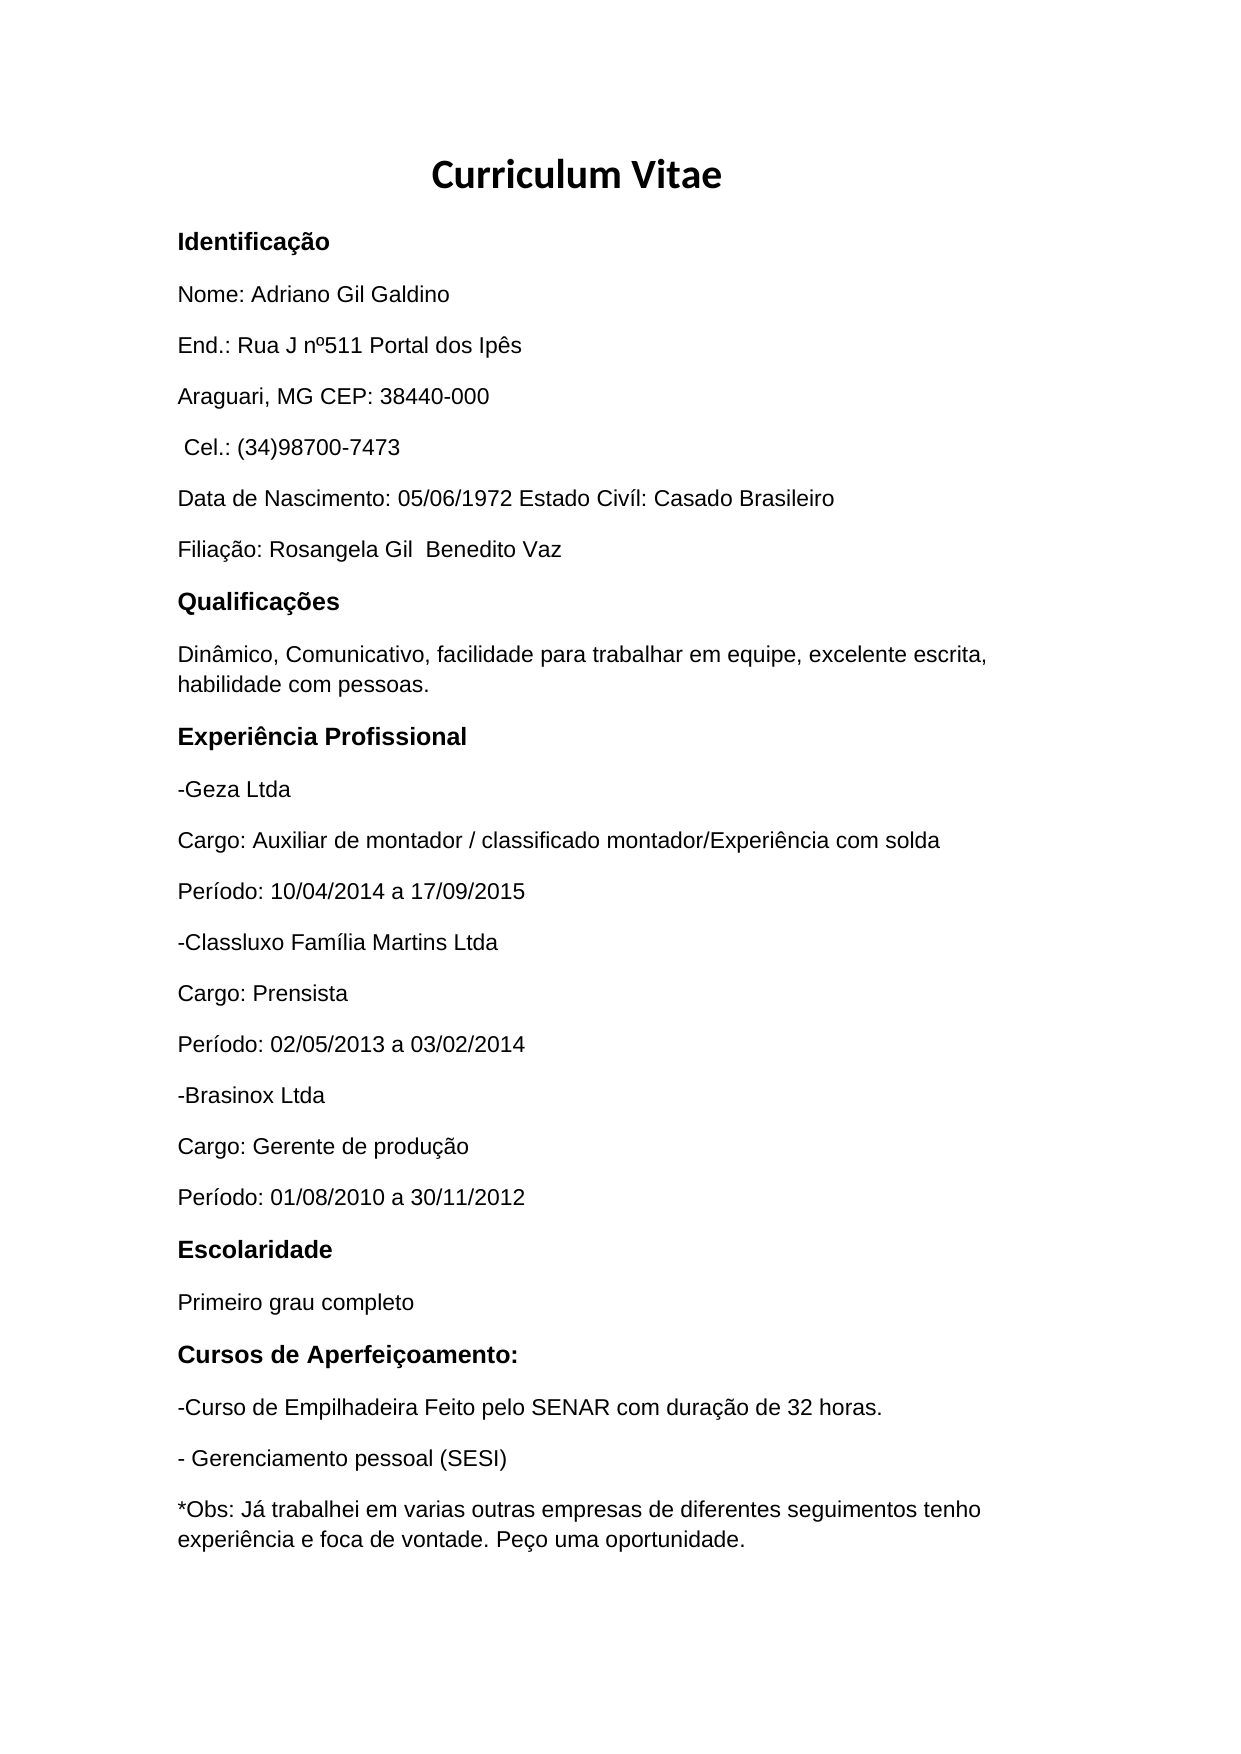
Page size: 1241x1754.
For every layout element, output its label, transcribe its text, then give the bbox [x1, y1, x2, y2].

text Qualificações [177, 587, 1063, 616]
text Cursos de Aperfeiçoamento: [177, 1340, 1063, 1369]
text Dinâmico, Comunicativo, facilidade para trabalhar em equipe, excelente escrita, habilidade com pessoas. [177, 641, 1063, 697]
text Experiência Profissional [177, 722, 1063, 751]
text End.: Rua J nº511 Portal dos Ipês [177, 332, 1063, 358]
text Cargo: Auxiliar de montador / classificado montador/Experiência com solda [177, 827, 1063, 853]
text -Geza Ltda [177, 776, 1063, 802]
text -Curso de Empilhadeira Feito pelo SENAR com duração de 32 horas. [177, 1394, 1063, 1420]
text Cargo: Prensista [177, 980, 1063, 1006]
text Nome: Adriano Gil Galdino [177, 281, 1063, 307]
text Identificação [177, 227, 1063, 256]
text Cargo: Gerente de produção [177, 1133, 1063, 1159]
text *Obs: Já trabalhei em varias outras empresas de diferentes seguimentos tenho experiência e foca de vontade. Peço uma oportunidade. [177, 1496, 1063, 1553]
text Araguari, MG CEP: 38440-000 [177, 383, 1063, 409]
text Primeiro grau completo [177, 1289, 1063, 1316]
text Filiação: Rosangela Gil Benedito Vaz [177, 536, 1063, 562]
text - Gerenciamento pessoal (SESI) [177, 1445, 1063, 1471]
text Período: 01/08/2010 a 30/11/2012 [177, 1184, 1063, 1211]
text Período: 02/05/2013 a 03/02/2014 [177, 1031, 1063, 1057]
text Período: 10/04/2014 a 17/09/2015 [177, 878, 1063, 904]
text -Classluxo Família Martins Ltda [177, 929, 1063, 955]
text Curriculum Vitae [177, 148, 1063, 198]
text Escolaridade [177, 1235, 1063, 1264]
text Data de Nascimento: 05/06/1972 Estado Civíl: Casado Brasileiro [177, 485, 1063, 511]
text -Brasinox Ltda [177, 1082, 1063, 1108]
text Cel.: (34)98700-7473 [177, 434, 1063, 460]
